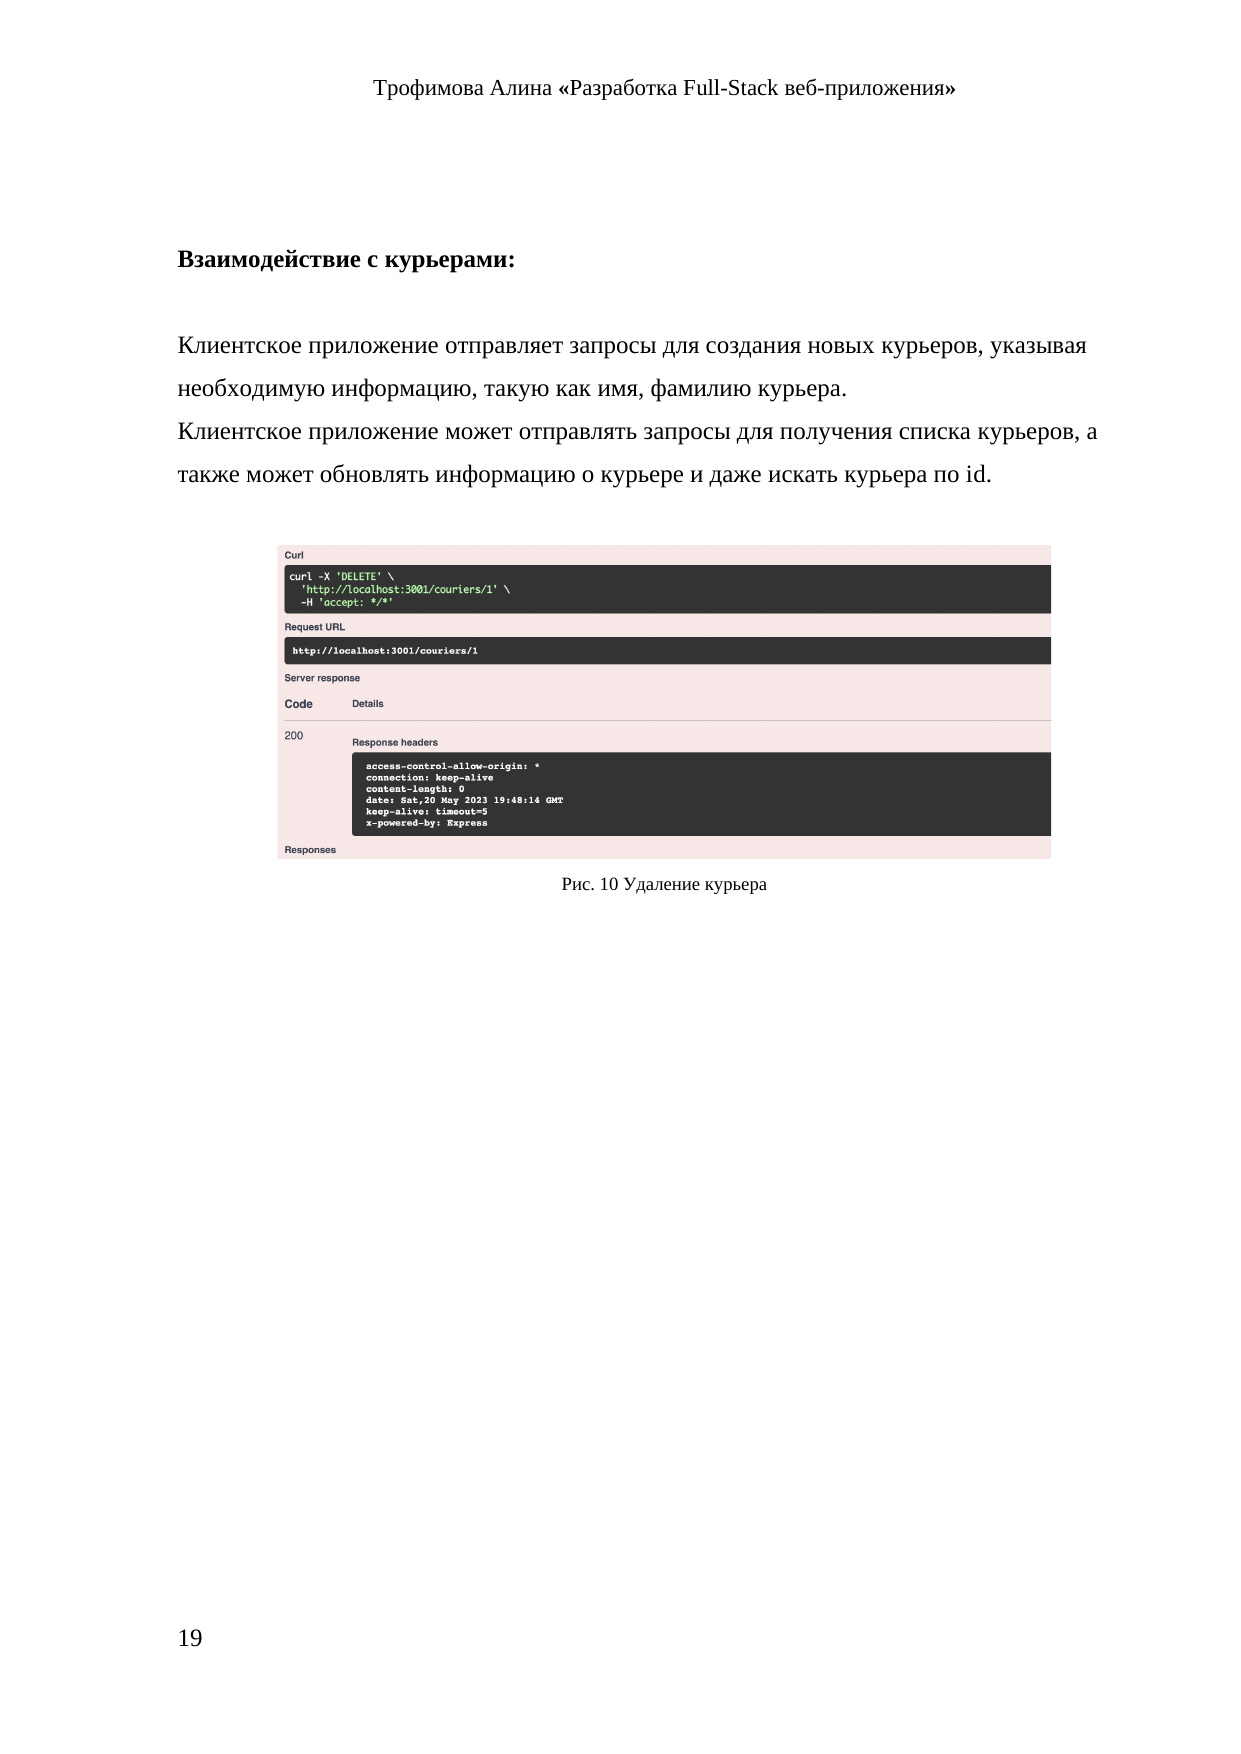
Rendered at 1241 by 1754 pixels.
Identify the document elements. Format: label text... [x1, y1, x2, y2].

text Взаимодействие с курьерами: [177, 244, 1152, 273]
text Клиентское приложение может отправлять запросы для получения списка курьеров, а также может обновлять информацию о курьере и даже искать курьера по id. [177, 416, 1152, 488]
picture [277, 545, 1052, 859]
text Рис. 10 Удаление курьера [177, 873, 1152, 895]
text Клиентское приложение отправляет запросы для создания новых курьеров, указывая необходимую информацию, такую как имя, фамилию курьера. [177, 330, 1152, 402]
